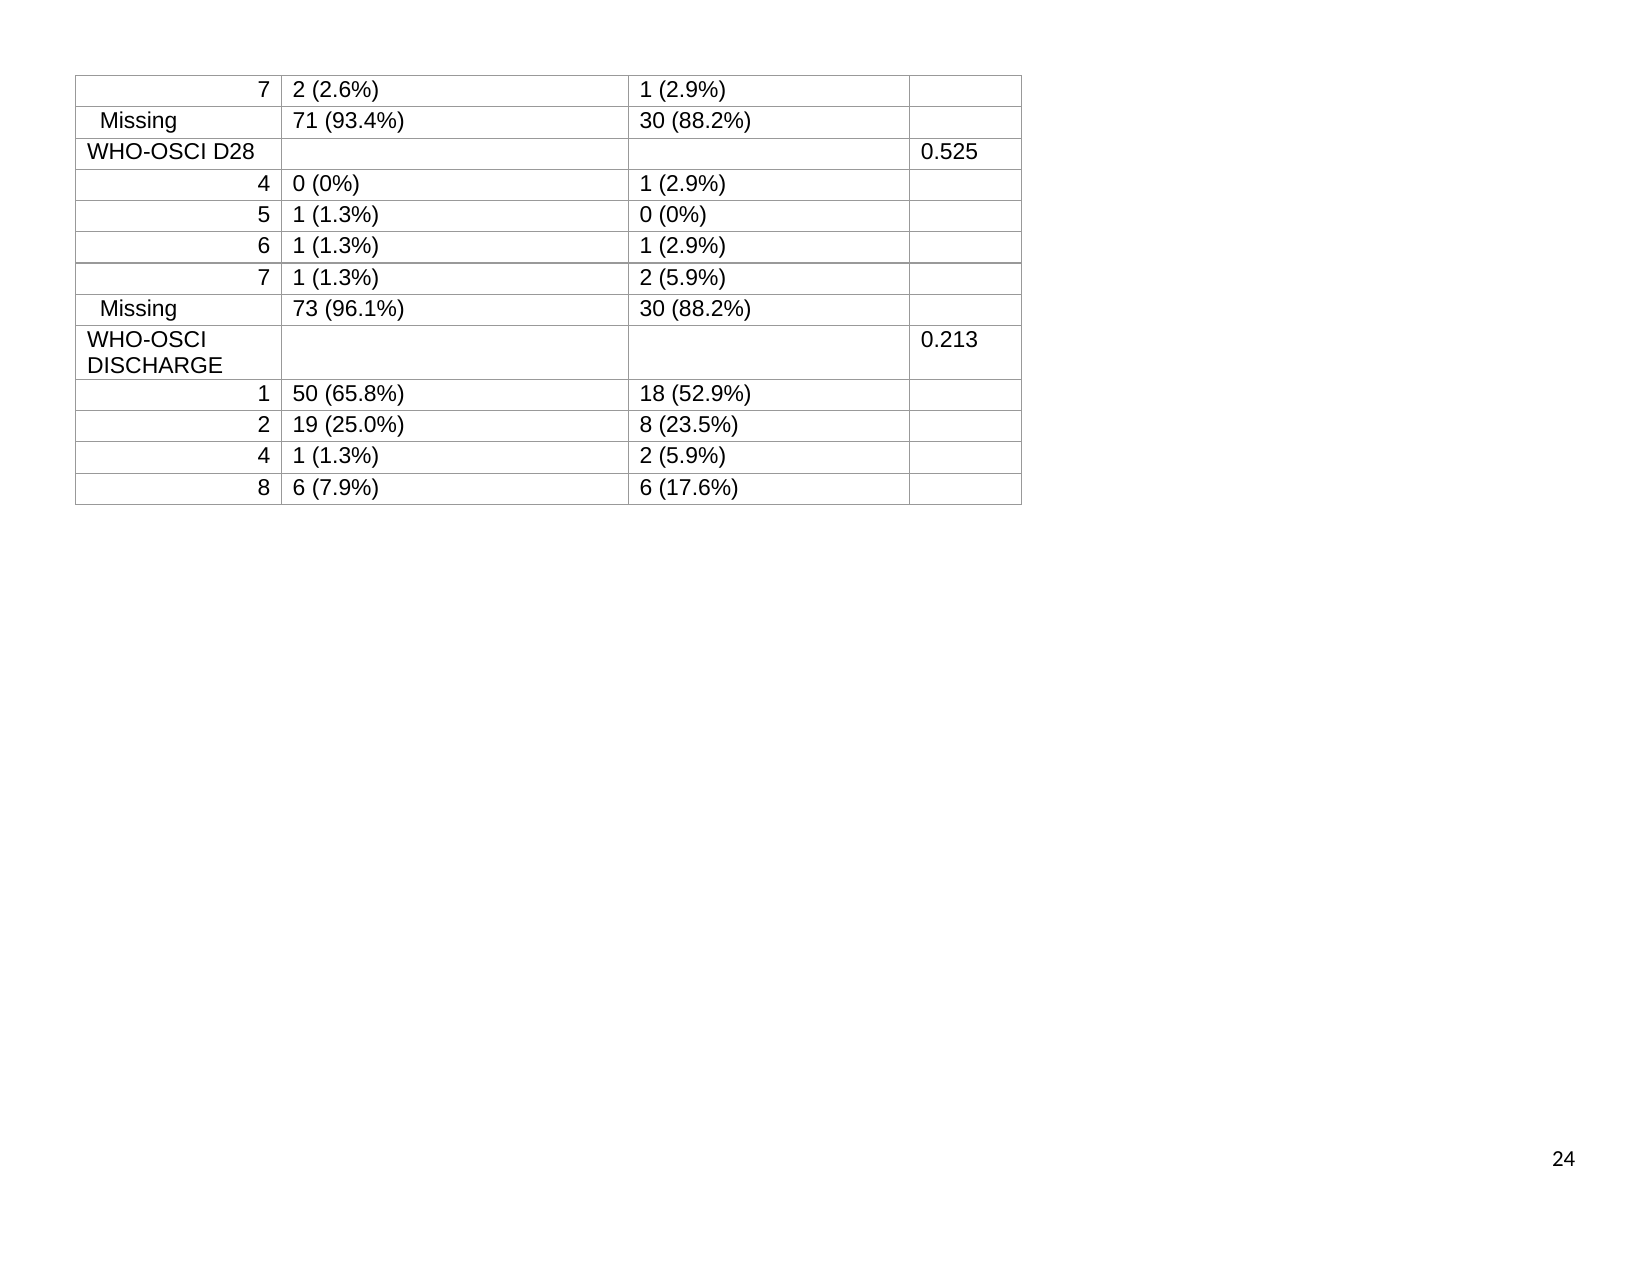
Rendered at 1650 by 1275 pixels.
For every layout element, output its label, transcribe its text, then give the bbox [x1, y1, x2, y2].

table_cell [910, 170, 1021, 200]
table_cell 4 [76, 170, 281, 200]
table_cell 8 [76, 474, 281, 504]
table_cell 1 (1.3%) [282, 442, 628, 472]
table_cell Missing [76, 295, 281, 325]
table_cell 0.525 [910, 139, 1021, 169]
table_cell 73 (96.1%) [282, 295, 628, 325]
table_cell 0 (0%) [282, 170, 628, 200]
table_cell [910, 107, 1021, 137]
table_cell 8 (23.5%) [629, 411, 909, 441]
table_cell 1 (1.3%) [282, 201, 628, 231]
table_cell [629, 326, 909, 379]
table_cell 1 (2.9%) [629, 170, 909, 200]
table_cell 2 (2.6%) [282, 76, 628, 106]
table_cell 6 (17.6%) [629, 474, 909, 504]
table_cell 2 (5.9%) [629, 264, 909, 294]
table_cell [910, 474, 1021, 504]
table_cell 30 (88.2%) [629, 107, 909, 137]
table_cell 2 (5.9%) [629, 442, 909, 472]
table_cell 6 (7.9%) [282, 474, 628, 504]
table_cell [282, 139, 628, 169]
table_cell [910, 76, 1021, 106]
table_cell 4 [76, 442, 281, 472]
table_cell 7 [76, 76, 281, 106]
table_cell [910, 442, 1021, 472]
table_cell 1 [76, 380, 281, 410]
table_cell 50 (65.8%) [282, 380, 628, 410]
table_cell [282, 326, 628, 379]
table_cell 0 (0%) [629, 201, 909, 231]
table_cell [910, 264, 1021, 294]
table_cell [910, 201, 1021, 231]
table_cell 1 (1.3%) [282, 232, 628, 262]
table_cell 1 (2.9%) [629, 76, 909, 106]
table_cell 0.213 [910, 326, 1021, 379]
table_cell 19 (25.0%) [282, 411, 628, 441]
table_cell WHO-OSCI DISCHARGE [76, 326, 281, 379]
table_cell Missing [76, 107, 281, 137]
table_cell [910, 232, 1021, 262]
table_cell 5 [76, 201, 281, 231]
table_cell [629, 139, 909, 169]
table_cell 2 [76, 411, 281, 441]
table_cell 6 [76, 232, 281, 262]
table_cell 7 [76, 264, 281, 294]
table_cell 1 (2.9%) [629, 232, 909, 262]
table_cell [910, 411, 1021, 441]
table_cell 71 (93.4%) [282, 107, 628, 137]
table_cell [910, 295, 1021, 325]
table_cell 30 (88.2%) [629, 295, 909, 325]
table_cell 1 (1.3%) [282, 264, 628, 294]
table_cell [910, 380, 1021, 410]
table_cell WHO-OSCI D28 [76, 139, 281, 169]
table_cell 18 (52.9%) [629, 380, 909, 410]
